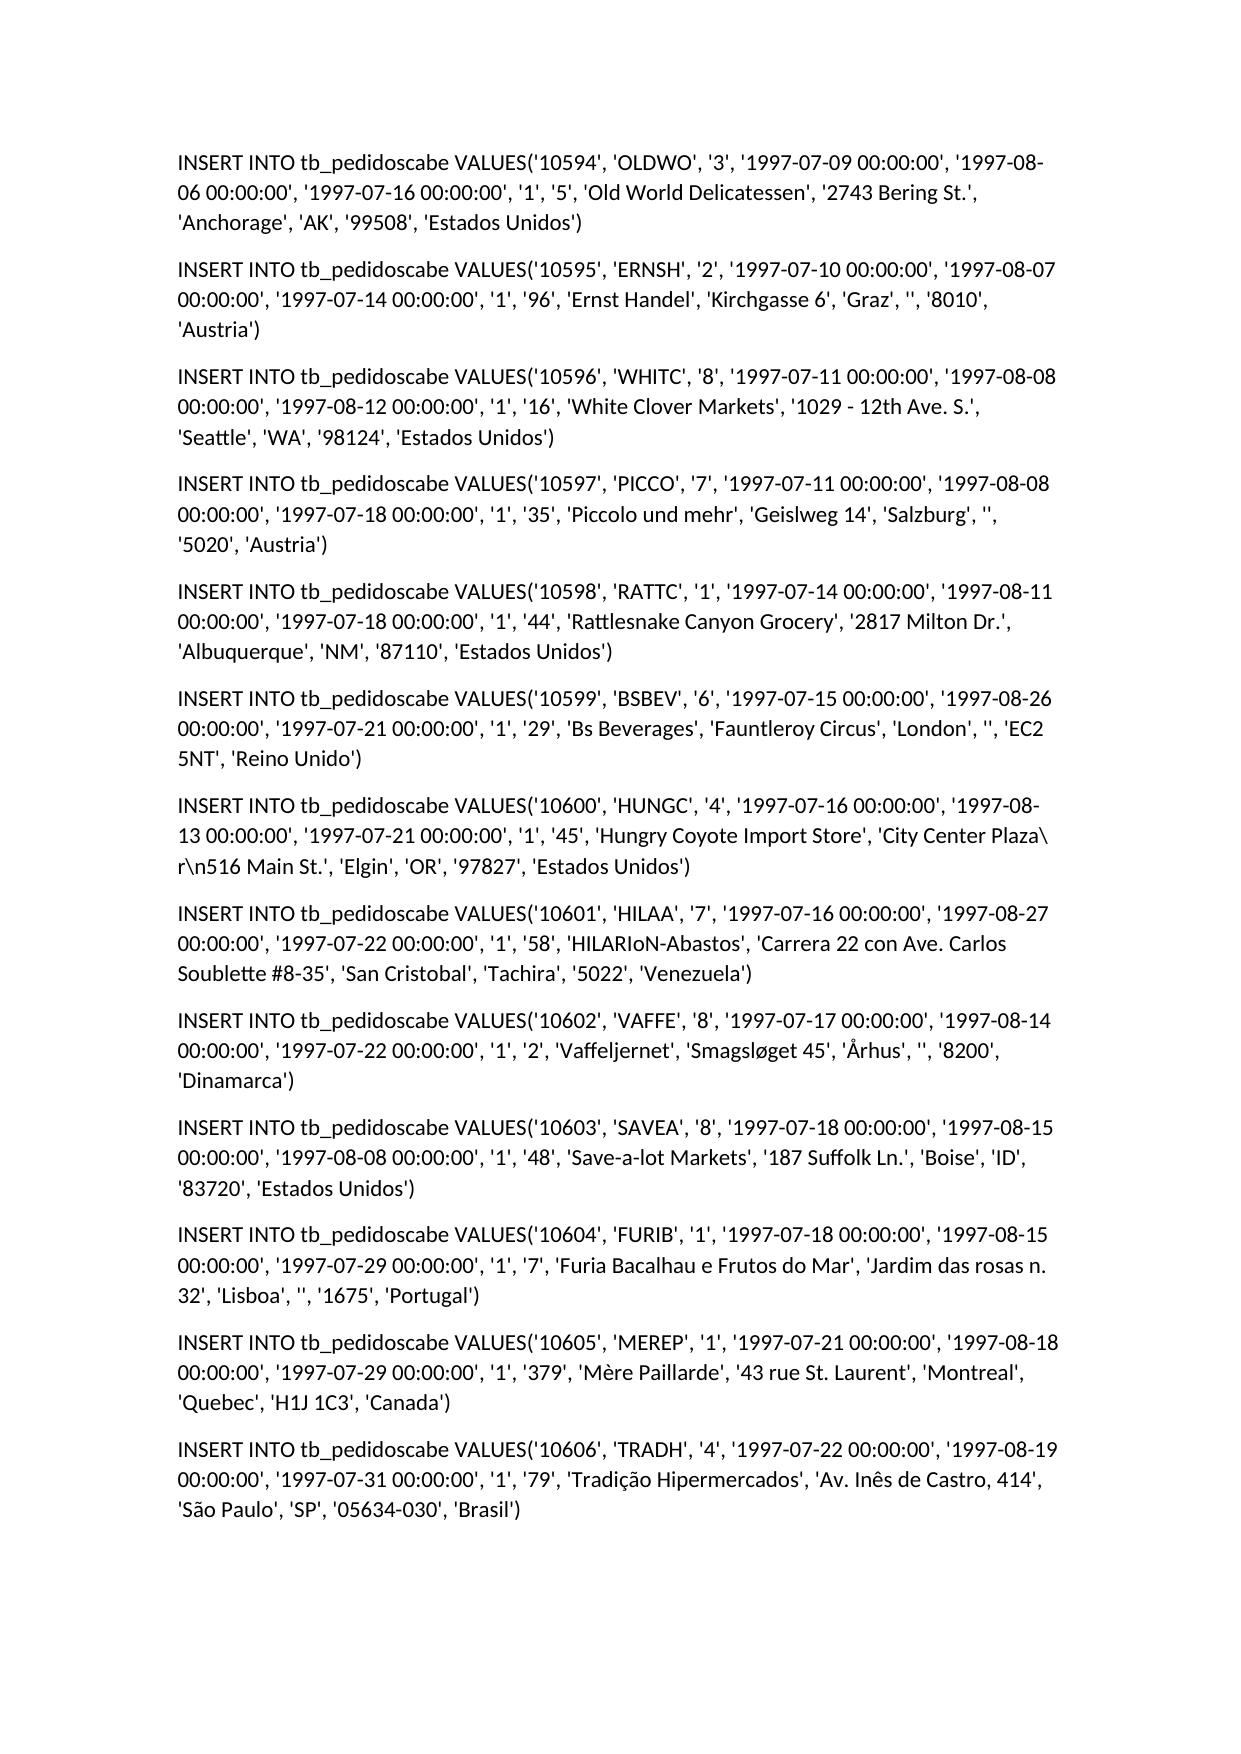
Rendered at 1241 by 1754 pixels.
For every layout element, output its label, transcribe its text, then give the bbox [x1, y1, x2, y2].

text INSERT INTO tb_pedidoscabe VALUES('10601', 'HILAA', '7', '1997-07-16 00:00:00', '1997-08-27 00:00:00', '1997-07-22 00:00:00', '1', '58', 'HILARIoN-Abastos', 'Carrera 22 con Ave. Carlos Soublette #8-35', 'San Cristobal', 'Tachira', '5022', 'Venezuela') [177, 899, 1063, 987]
text INSERT INTO tb_pedidoscabe VALUES('10599', 'BSBEV', '6', '1997-07-15 00:00:00', '1997-08-26 00:00:00', '1997-07-21 00:00:00', '1', '29', 'Bs Beverages', 'Fauntleroy Circus', 'London', '', 'EC2 5NT', 'Reino Unido') [177, 684, 1063, 772]
text INSERT INTO tb_pedidoscabe VALUES('10596', 'WHITC', '8', '1997-07-11 00:00:00', '1997-08-08 00:00:00', '1997-08-12 00:00:00', '1', '16', 'White Clover Markets', '1029 - 12th Ave. S.', 'Seattle', 'WA', '98124', 'Estados Unidos') [177, 362, 1063, 451]
text INSERT INTO tb_pedidoscabe VALUES('10594', 'OLDWO', '3', '1997-07-09 00:00:00', '1997-08-06 00:00:00', '1997-07-16 00:00:00', '1', '5', 'Old World Delicatessen', '2743 Bering St.', 'Anchorage', 'AK', '99508', 'Estados Unidos') [177, 148, 1063, 236]
text INSERT INTO tb_pedidoscabe VALUES('10605', 'MEREP', '1', '1997-07-21 00:00:00', '1997-08-18 00:00:00', '1997-07-29 00:00:00', '1', '379', 'Mère Paillarde', '43 rue St. Laurent', 'Montreal', 'Quebec', 'H1J 1C3', 'Canada') [177, 1328, 1063, 1416]
text INSERT INTO tb_pedidoscabe VALUES('10595', 'ERNSH', '2', '1997-07-10 00:00:00', '1997-08-07 00:00:00', '1997-07-14 00:00:00', '1', '96', 'Ernst Handel', 'Kirchgasse 6', 'Graz', '', '8010', 'Austria') [177, 255, 1063, 343]
text INSERT INTO tb_pedidoscabe VALUES('10606', 'TRADH', '4', '1997-07-22 00:00:00', '1997-08-19 00:00:00', '1997-07-31 00:00:00', '1', '79', 'Tradição Hipermercados', 'Av. Inês de Castro, 414', 'São Paulo', 'SP', '05634-030', 'Brasil') [177, 1435, 1063, 1523]
text INSERT INTO tb_pedidoscabe VALUES('10602', 'VAFFE', '8', '1997-07-17 00:00:00', '1997-08-14 00:00:00', '1997-07-22 00:00:00', '1', '2', 'Vaffeljernet', 'Smagsløget 45', 'Århus', '', '8200', 'Dinamarca') [177, 1006, 1063, 1094]
text INSERT INTO tb_pedidoscabe VALUES('10597', 'PICCO', '7', '1997-07-11 00:00:00', '1997-08-08 00:00:00', '1997-07-18 00:00:00', '1', '35', 'Piccolo und mehr', 'Geislweg 14', 'Salzburg', '', '5020', 'Austria') [177, 469, 1063, 558]
text INSERT INTO tb_pedidoscabe VALUES('10598', 'RATTC', '1', '1997-07-14 00:00:00', '1997-08-11 00:00:00', '1997-07-18 00:00:00', '1', '44', 'Rattlesnake Canyon Grocery', '2817 Milton Dr.', 'Albuquerque', 'NM', '87110', 'Estados Unidos') [177, 577, 1063, 665]
text INSERT INTO tb_pedidoscabe VALUES('10600', 'HUNGC', '4', '1997-07-16 00:00:00', '1997-08-13 00:00:00', '1997-07-21 00:00:00', '1', '45', 'Hungry Coyote Import Store', 'City Center Plaza\r\n516 Main St.', 'Elgin', 'OR', '97827', 'Estados Unidos') [177, 791, 1063, 880]
text INSERT INTO tb_pedidoscabe VALUES('10603', 'SAVEA', '8', '1997-07-18 00:00:00', '1997-08-15 00:00:00', '1997-08-08 00:00:00', '1', '48', 'Save-a-lot Markets', '187 Suffolk Ln.', 'Boise', 'ID', '83720', 'Estados Unidos') [177, 1113, 1063, 1202]
text INSERT INTO tb_pedidoscabe VALUES('10604', 'FURIB', '1', '1997-07-18 00:00:00', '1997-08-15 00:00:00', '1997-07-29 00:00:00', '1', '7', 'Furia Bacalhau e Frutos do Mar', 'Jardim das rosas n. 32', 'Lisboa', '', '1675', 'Portugal') [177, 1221, 1063, 1309]
